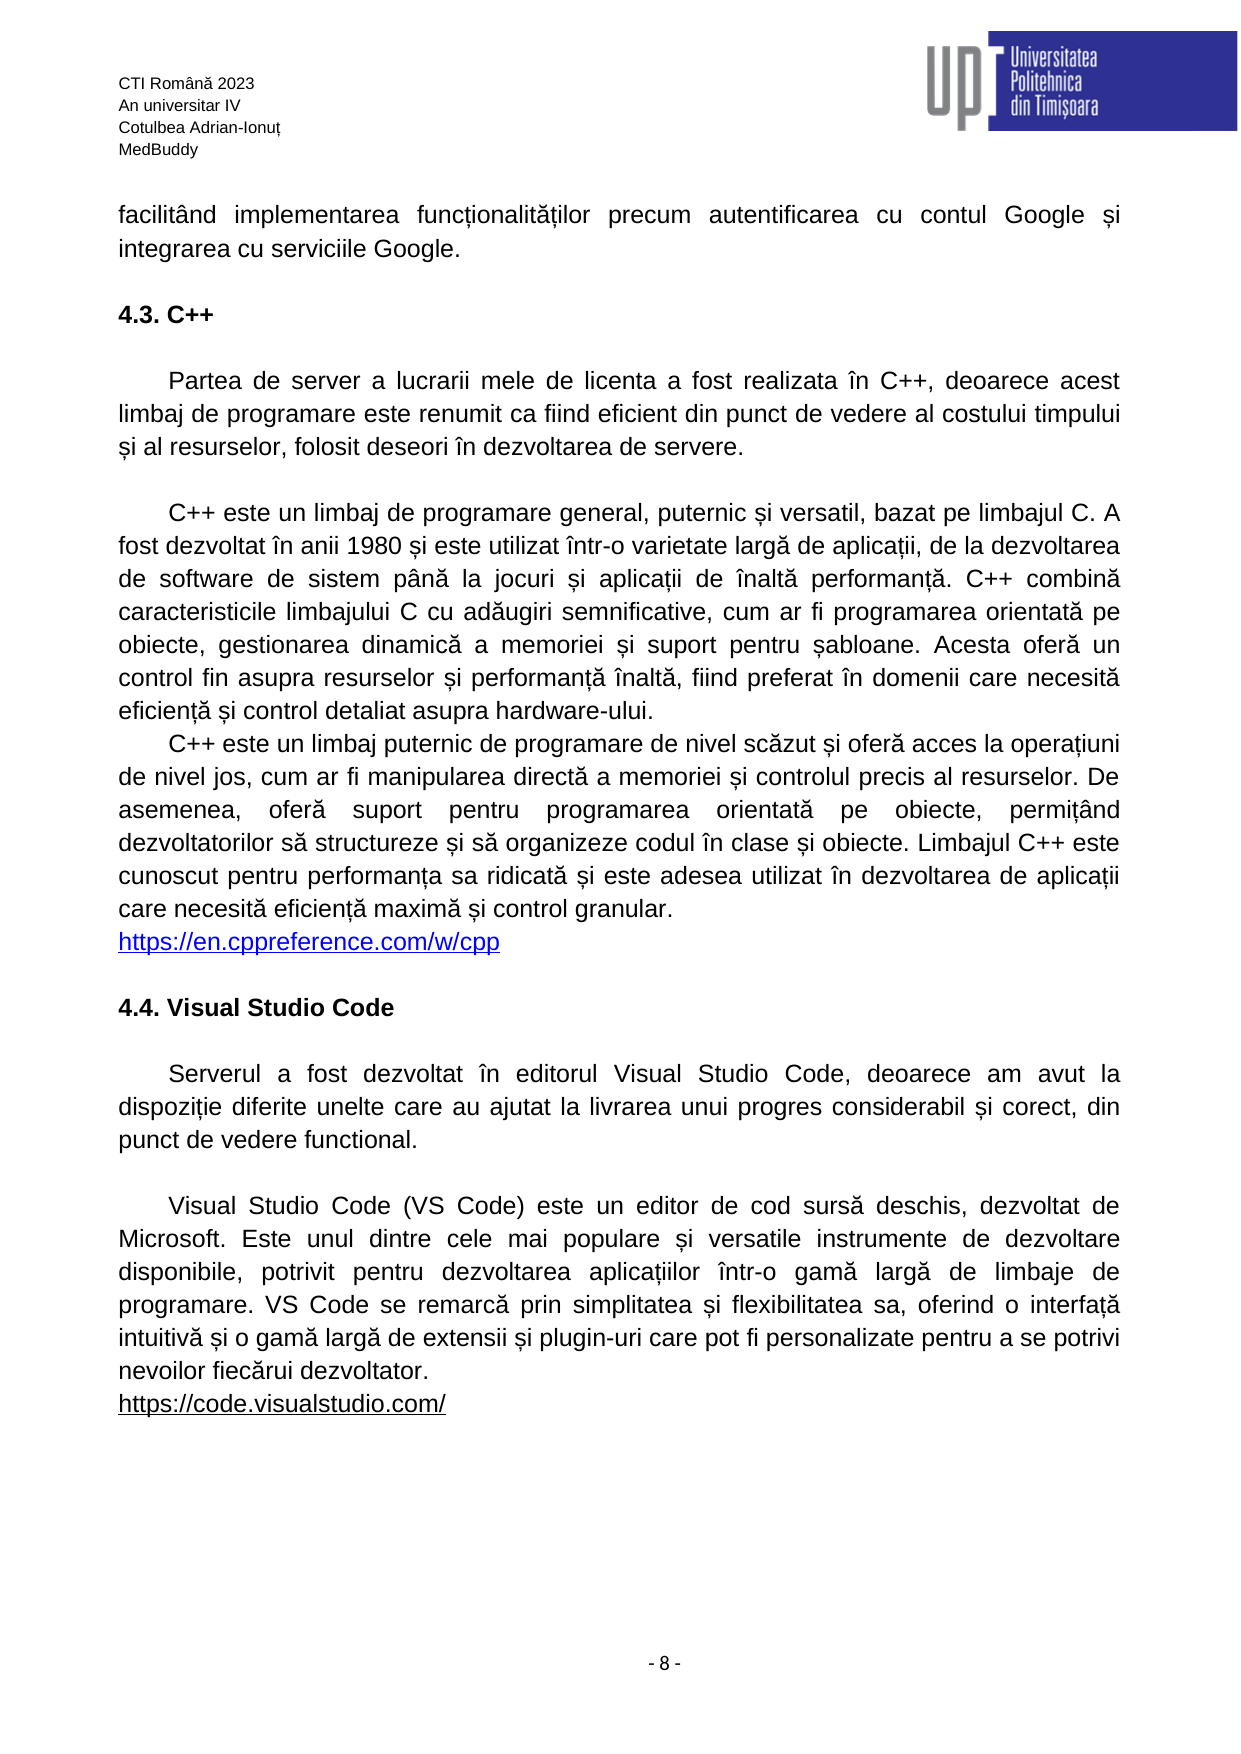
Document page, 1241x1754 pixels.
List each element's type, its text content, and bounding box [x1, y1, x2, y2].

text C++ este un limbaj puternic de programare de nivel scăzut și oferă acces la operațiuni de nivel jos, cum ar fi manipularea directă a memoriei și controlul precis al resurselor. De asemenea, oferă suport pentru programarea orientată pe obiecte, permițând dezvoltatorilor să structureze și să organizeze codul în clase și obiecte. Limbajul C++ este cunoscut pentru performanța sa ridicată și este adesea utilizat în dezvoltarea de aplicații care necesită eficiență maximă și control granular. [118, 729, 1122, 923]
text https://code.visualstudio.com/ [118, 1389, 1122, 1418]
text 4.3. C++ [118, 299, 1122, 328]
text Serverul a fost dezvoltat în editorul Visual Studio Code, deoarece am avut la dispoziție diferite unelte care au ajutat la livrarea unui progres considerabil și corect, din punct de vedere functional. [118, 1059, 1122, 1154]
picture [927, 31, 1238, 131]
text Partea de server a lucrarii mele de licenta a fost realizata în C++, deoarece acest limbaj de programare este renumit ca fiind eficient din punct de vedere al costului timpului și al resurselor, folosit deseori în dezvoltarea de servere. [118, 366, 1122, 460]
text https://en.cppreference.com/w/cpp [118, 927, 1122, 956]
text C++ este un limbaj de programare general, puternic și versatil, bazat pe limbajul C. A fost dezvoltat în anii 1980 și este utilizat într-o varietate largă de aplicații, de la dezvoltarea de software de sistem până la jocuri și aplicații de înaltă performanță. C++ combină caracteristicile limbajului C cu adăugiri semnificative, cum ar fi programarea orientată pe obiecte, gestionarea dinamică a memoriei și suport pentru șabloane. Acesta oferă un control fin asupra resurselor și performanță înaltă, fiind preferat în domenii care necesită eficiență și control detaliat asupra hardware-ului. [118, 498, 1122, 724]
text Visual Studio Code (VS Code) este un editor de cod sursă deschis, dezvoltat de Microsoft. Este unul dintre cele mai populare și versatile instrumente de dezvoltare disponibile, potrivit pentru dezvoltarea aplicațiilor într-o gamă largă de limbaje de programare. VS Code se remarcă prin simplitatea și flexibilitatea sa, oferind o interfață intuitivă și o gamă largă de extensii și plugin-uri care pot fi personalizate pentru a se potrivi nevoilor fiecărui dezvoltator. [118, 1191, 1122, 1385]
text 4.4. Visual Studio Code [118, 993, 1122, 1022]
